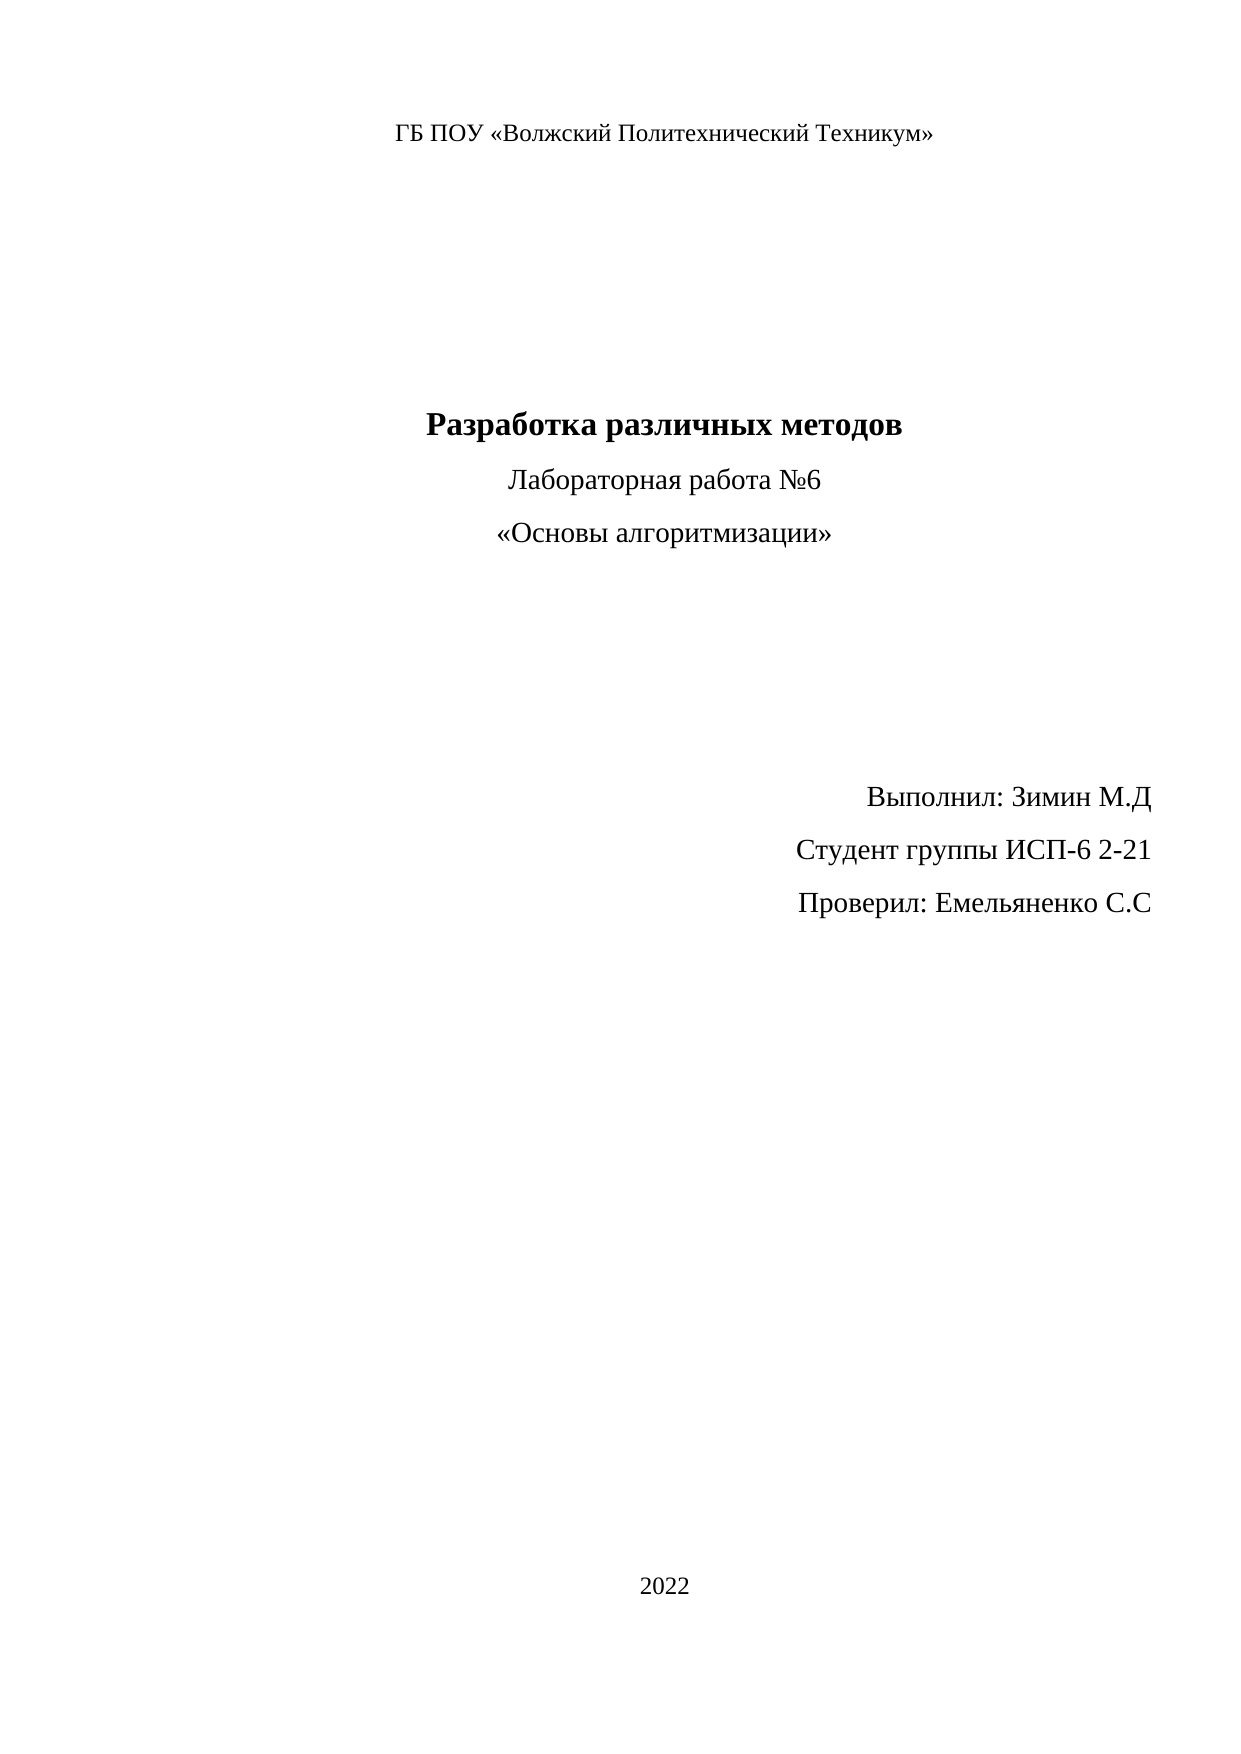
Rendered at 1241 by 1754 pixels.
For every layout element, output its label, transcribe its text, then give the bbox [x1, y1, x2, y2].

text ГБ ПОУ «Волжский Политехнический Техникум» [177, 118, 1152, 147]
text Разработка различных методов [177, 404, 1152, 443]
text Студент группы ИСП-6 2-21 [177, 832, 1152, 866]
text Лабораторная работа №6 [177, 462, 1152, 496]
text Выполнил: Зимин М.Д [177, 779, 1152, 813]
text 2022 [177, 1571, 1152, 1600]
text «Основы алгоритмизации» [177, 515, 1152, 549]
text Проверил: Емельяненко С.С [177, 885, 1152, 918]
